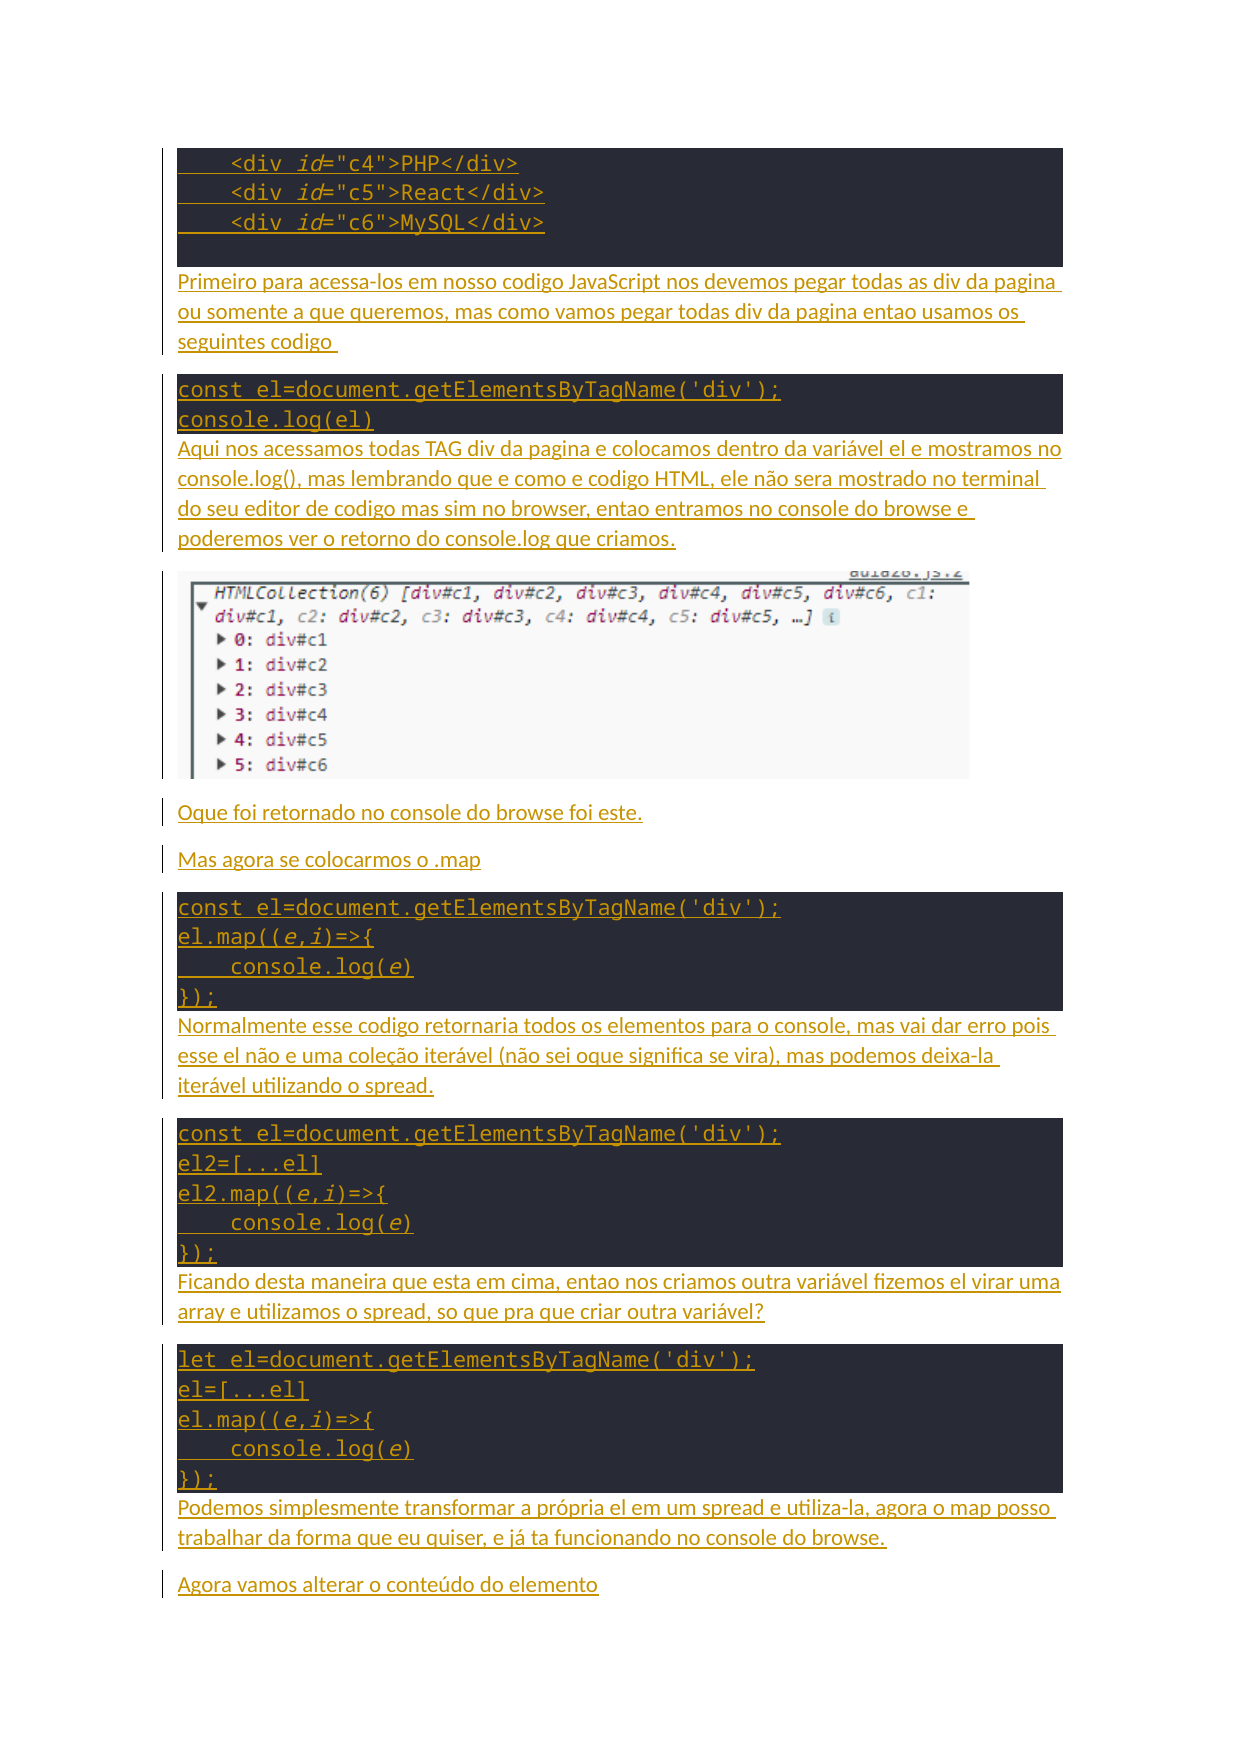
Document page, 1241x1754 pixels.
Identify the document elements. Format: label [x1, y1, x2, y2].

picture [177, 571, 970, 779]
